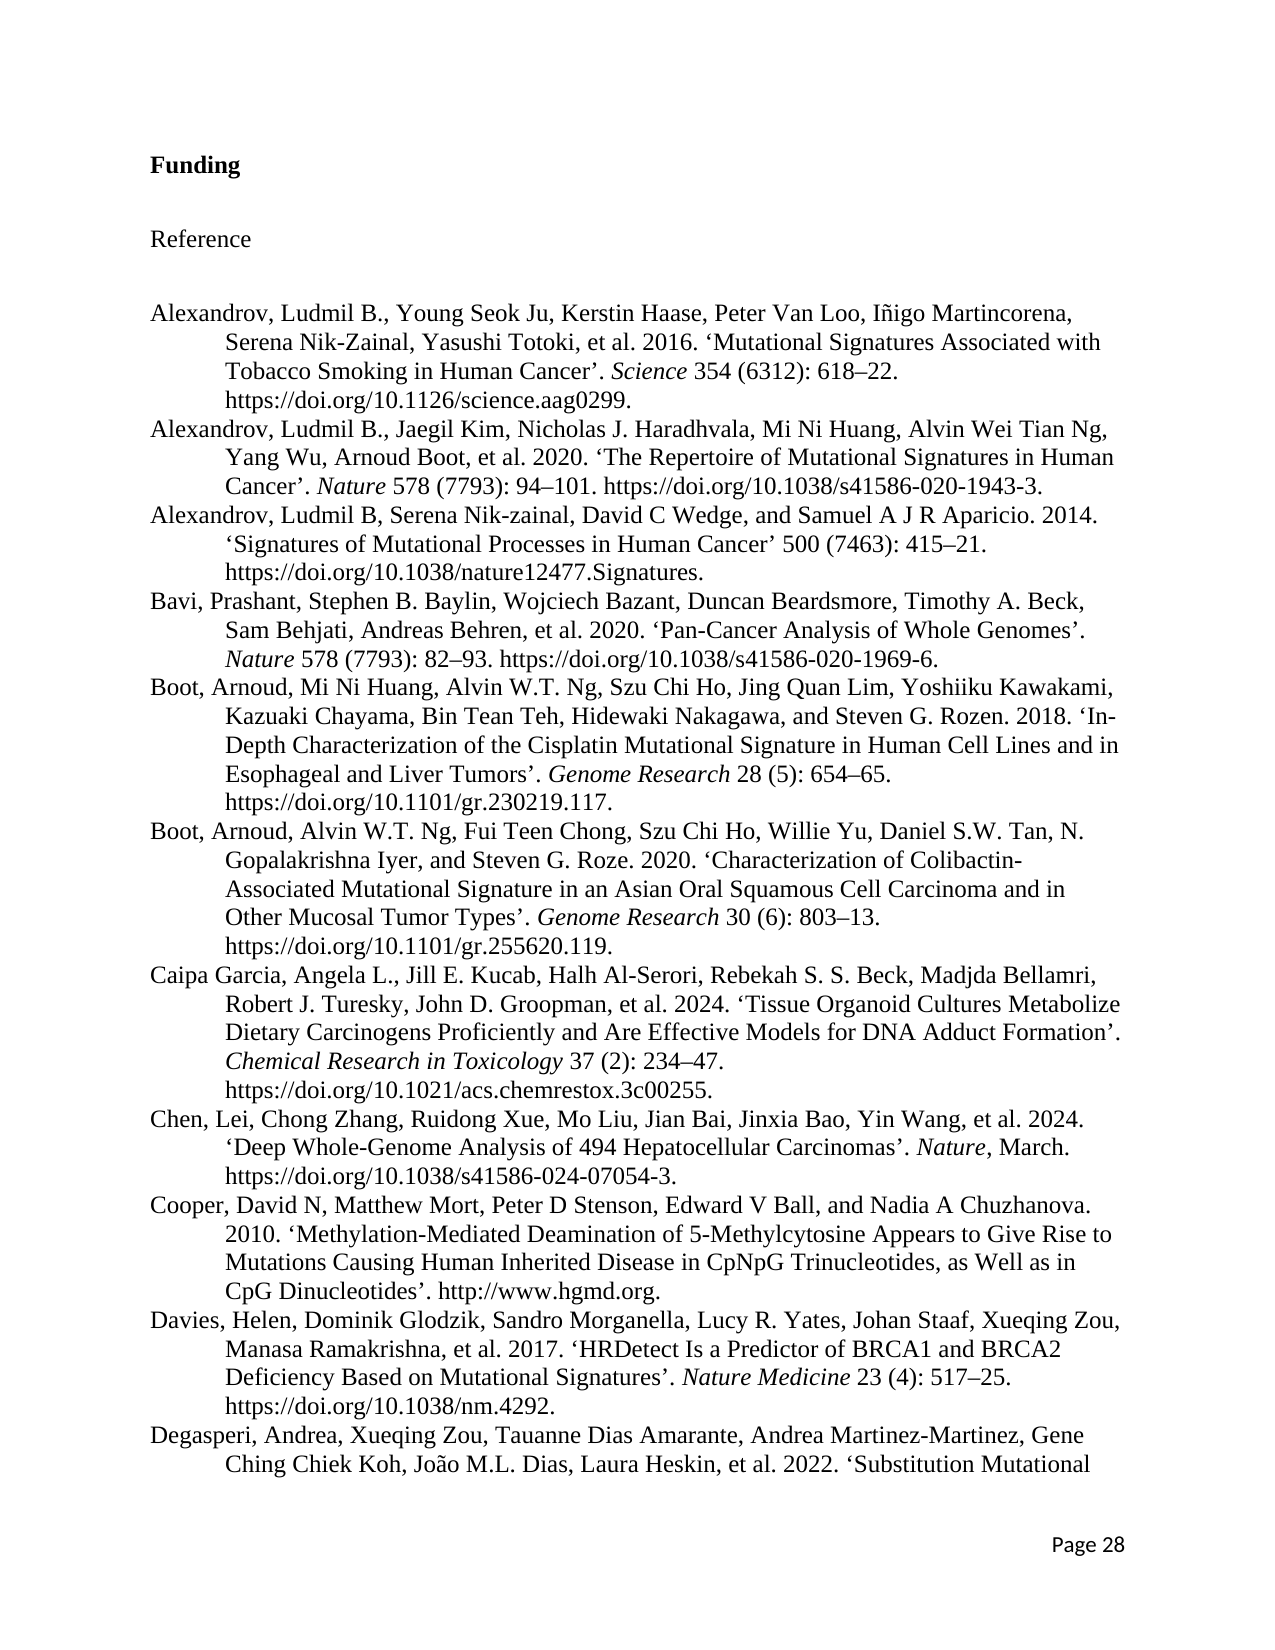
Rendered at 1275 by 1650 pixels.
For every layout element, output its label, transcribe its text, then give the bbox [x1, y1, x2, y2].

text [150, 1420, 1125, 1477]
text Boot, Arnoud, Alvin W.T. Ng, Fui Teen Chong, Szu Chi Ho, Willie Yu, Daniel S.W. Tan, N. Gopalakrishna Iyer, and Steven G. Roze. 2020. ‘Characterization of Colibactin-Associated Mutational Signature in an Asian Oral Squamous Cell Carcinoma and in Other Mucosal Tumor Types’. Genome Research 30 (6): 803–13. https://doi.org/10.1101/gr.255620.119. [150, 816, 1125, 960]
text Reference [150, 224, 1125, 253]
text Chen, Lei, Chong Zhang, Ruidong Xue, Mo Liu, Jian Bai, Jinxia Bao, Yin Wang, et al. 2024. ‘Deep Whole-Genome Analysis of 494 Hepatocellular Carcinomas’. Nature, March. https://doi.org/10.1038/s41586-024-07054-3. [150, 1104, 1125, 1190]
text Alexandrov, Ludmil B., Jaegil Kim, Nicholas J. Haradhvala, Mi Ni Huang, Alvin Wei Tian Ng, Yang Wu, Arnoud Boot, et al. 2020. ‘The Repertoire of Mutational Signatures in Human Cancer’. Nature 578 (7793): 94–101. https://doi.org/10.1038/s41586-020-1943-3. [150, 414, 1125, 500]
text Funding [150, 150, 1125, 179]
text Cooper, David N, Matthew Mort, Peter D Stenson, Edward V Ball, and Nadia A Chuzhanova. 2010. ‘Methylation-Mediated Deamination of 5-Methylcytosine Appears to Give Rise to Mutations Causing Human Inherited Disease in CpNpG Trinucleotides, as Well as in CpG Dinucleotides’. http://www.hgmd.org. [150, 1190, 1125, 1305]
text Caipa Garcia, Angela L., Jill E. Kucab, Halh Al-Serori, Rebekah S. S. Beck, Madjda Bellamri, Robert J. Turesky, John D. Groopman, et al. 2024. ‘Tissue Organoid Cultures Metabolize Dietary Carcinogens Proficiently and Are Effective Models for DNA Adduct Formation’. Chemical Research in Toxicology 37 (2): 234–47. https://doi.org/10.1021/acs.chemrestox.3c00255. [150, 960, 1125, 1104]
text Bavi, Prashant, Stephen B. Baylin, Wojciech Bazant, Duncan Beardsmore, Timothy A. Beck, Sam Behjati, Andreas Behren, et al. 2020. ‘Pan-Cancer Analysis of Whole Genomes’. Nature 578 (7793): 82–93. https://doi.org/10.1038/s41586-020-1969-6. [150, 586, 1125, 672]
text Alexandrov, Ludmil B, Serena Nik-zainal, David C Wedge, and Samuel A J R Aparicio. 2014. ‘Signatures of Mutational Processes in Human Cancer’ 500 (7463): 415–21. https://doi.org/10.1038/nature12477.Signatures. [150, 500, 1125, 586]
text Alexandrov, Ludmil B., Young Seok Ju, Kerstin Haase, Peter Van Loo, Iñigo Martincorena, Serena Nik-Zainal, Yasushi Totoki, et al. 2016. ‘Mutational Signatures Associated with Tobacco Smoking in Human Cancer’. Science 354 (6312): 618–22. https://doi.org/10.1126/science.aag0299. [150, 298, 1125, 414]
text Davies, Helen, Dominik Glodzik, Sandro Morganella, Lucy R. Yates, Johan Staaf, Xueqing Zou, Manasa Ramakrishna, et al. 2017. ‘HRDetect Is a Predictor of BRCA1 and BRCA2 Deficiency Based on Mutational Signatures’. Nature Medicine 23 (4): 517–25. https://doi.org/10.1038/nm.4292. [150, 1305, 1125, 1420]
text Boot, Arnoud, Mi Ni Huang, Alvin W.T. Ng, Szu Chi Ho, Jing Quan Lim, Yoshiiku Kawakami, Kazuaki Chayama, Bin Tean Teh, Hidewaki Nakagawa, and Steven G. Rozen. 2018. ‘In-Depth Characterization of the Cisplatin Mutational Signature in Human Cell Lines and in Esophageal and Liver Tumors’. Genome Research 28 (5): 654–65. https://doi.org/10.1101/gr.230219.117. [150, 672, 1125, 816]
